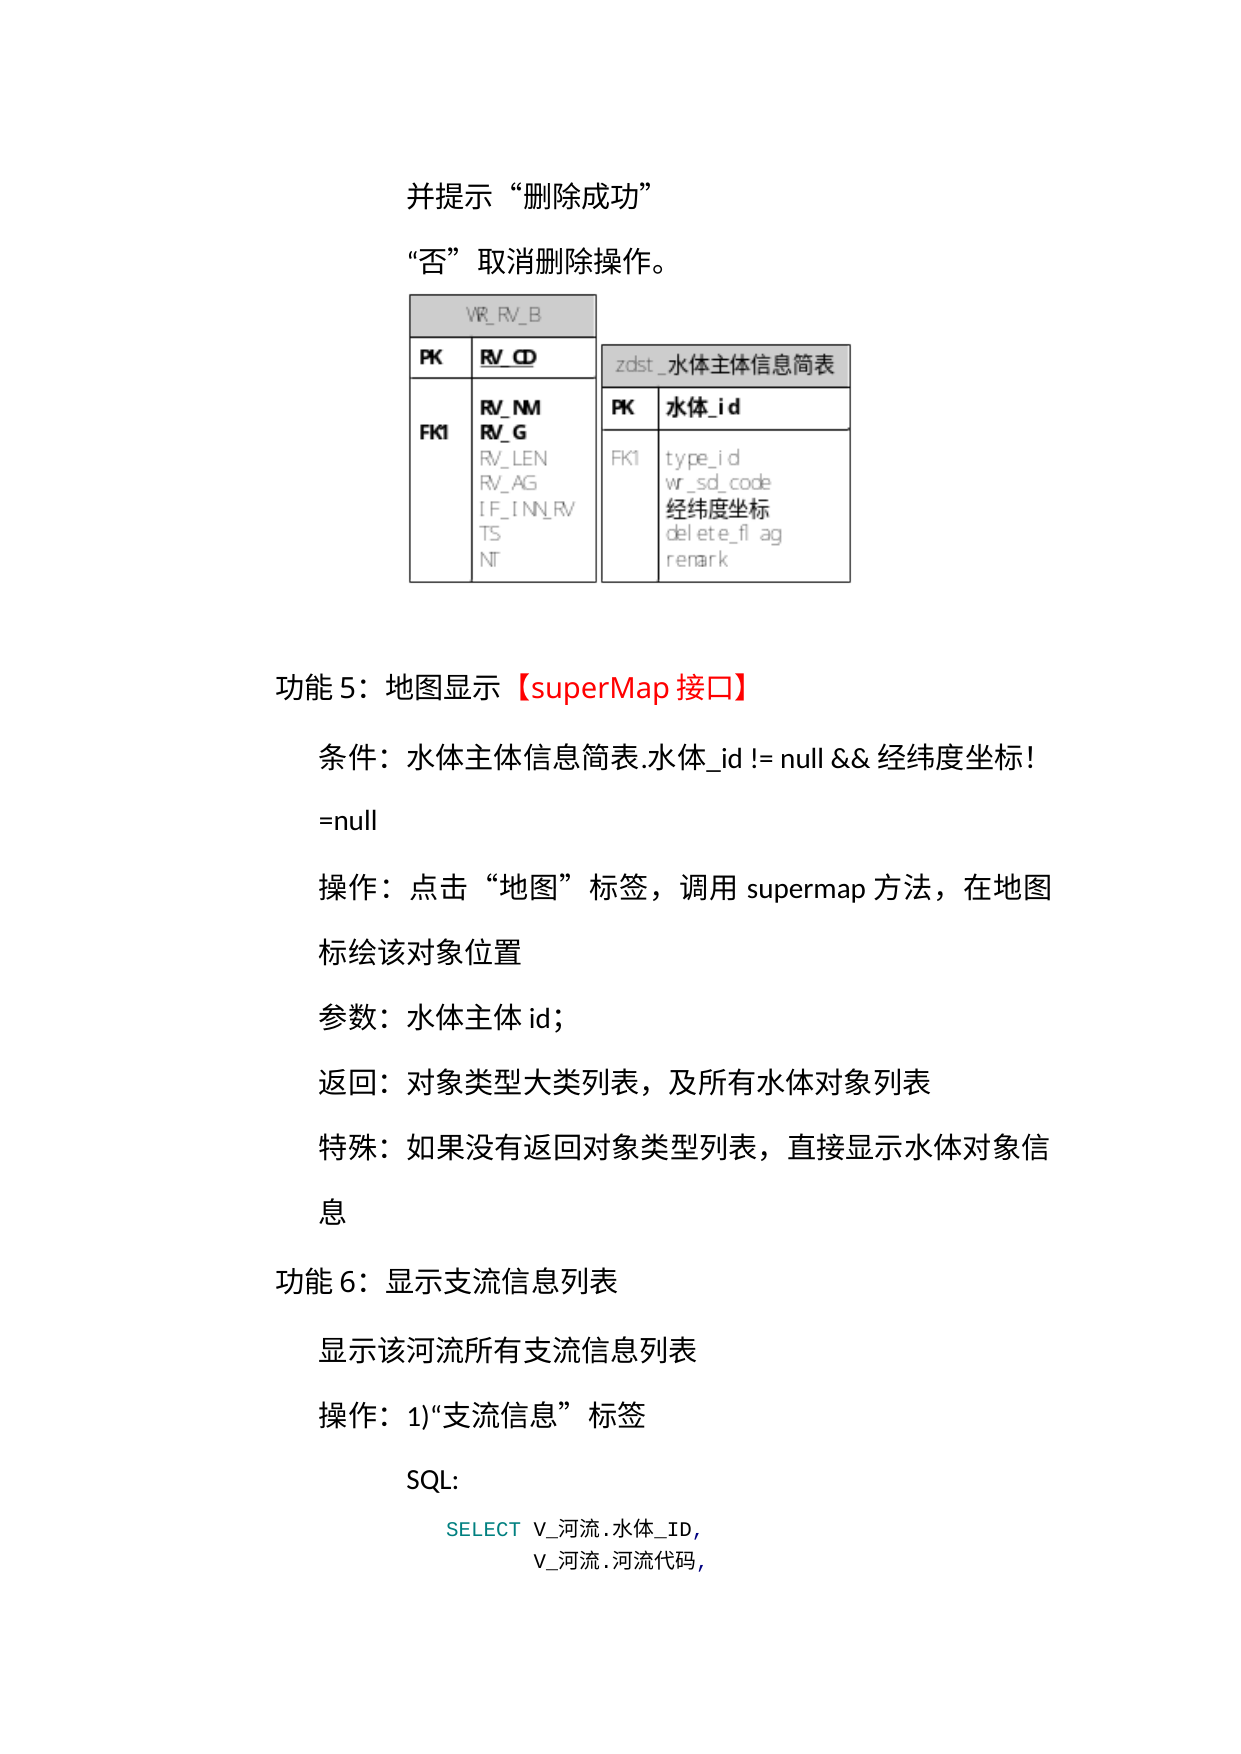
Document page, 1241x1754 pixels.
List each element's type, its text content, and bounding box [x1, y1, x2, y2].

subtitle 功能6：显示支流信息列表 [275, 1247, 1053, 1312]
text 操作：1)“支流信息”标签 [275, 1381, 1053, 1446]
text 操作：点击“地图”标签，调用supermap方法，在地图标绘该对象位置 [319, 853, 1053, 983]
list 特殊：如果没有返回对象类型列表，直接显示水体对象信息 [319, 1113, 1053, 1243]
list 参数：水体主体id； [319, 983, 1053, 1048]
text 条件：水体主体信息简表.水体_id != null && 经纬度坐标！=null [319, 723, 1053, 853]
list 返回：对象类型大类列表，及所有水体对象列表 [319, 1048, 1053, 1113]
subtitle 功能5：地图显示【superMap接口】 [275, 654, 1053, 719]
text 并提示“删除成功” [362, 162, 1053, 227]
text SELECT V_河流.水体_ID, [421, 1511, 1053, 1544]
text SQL: [275, 1446, 1053, 1511]
text 显示该河流所有支流信息列表 [275, 1316, 1053, 1381]
text V_河流.河流代码, [421, 1544, 1053, 1576]
text “否”取消删除操作。 [362, 227, 1053, 292]
